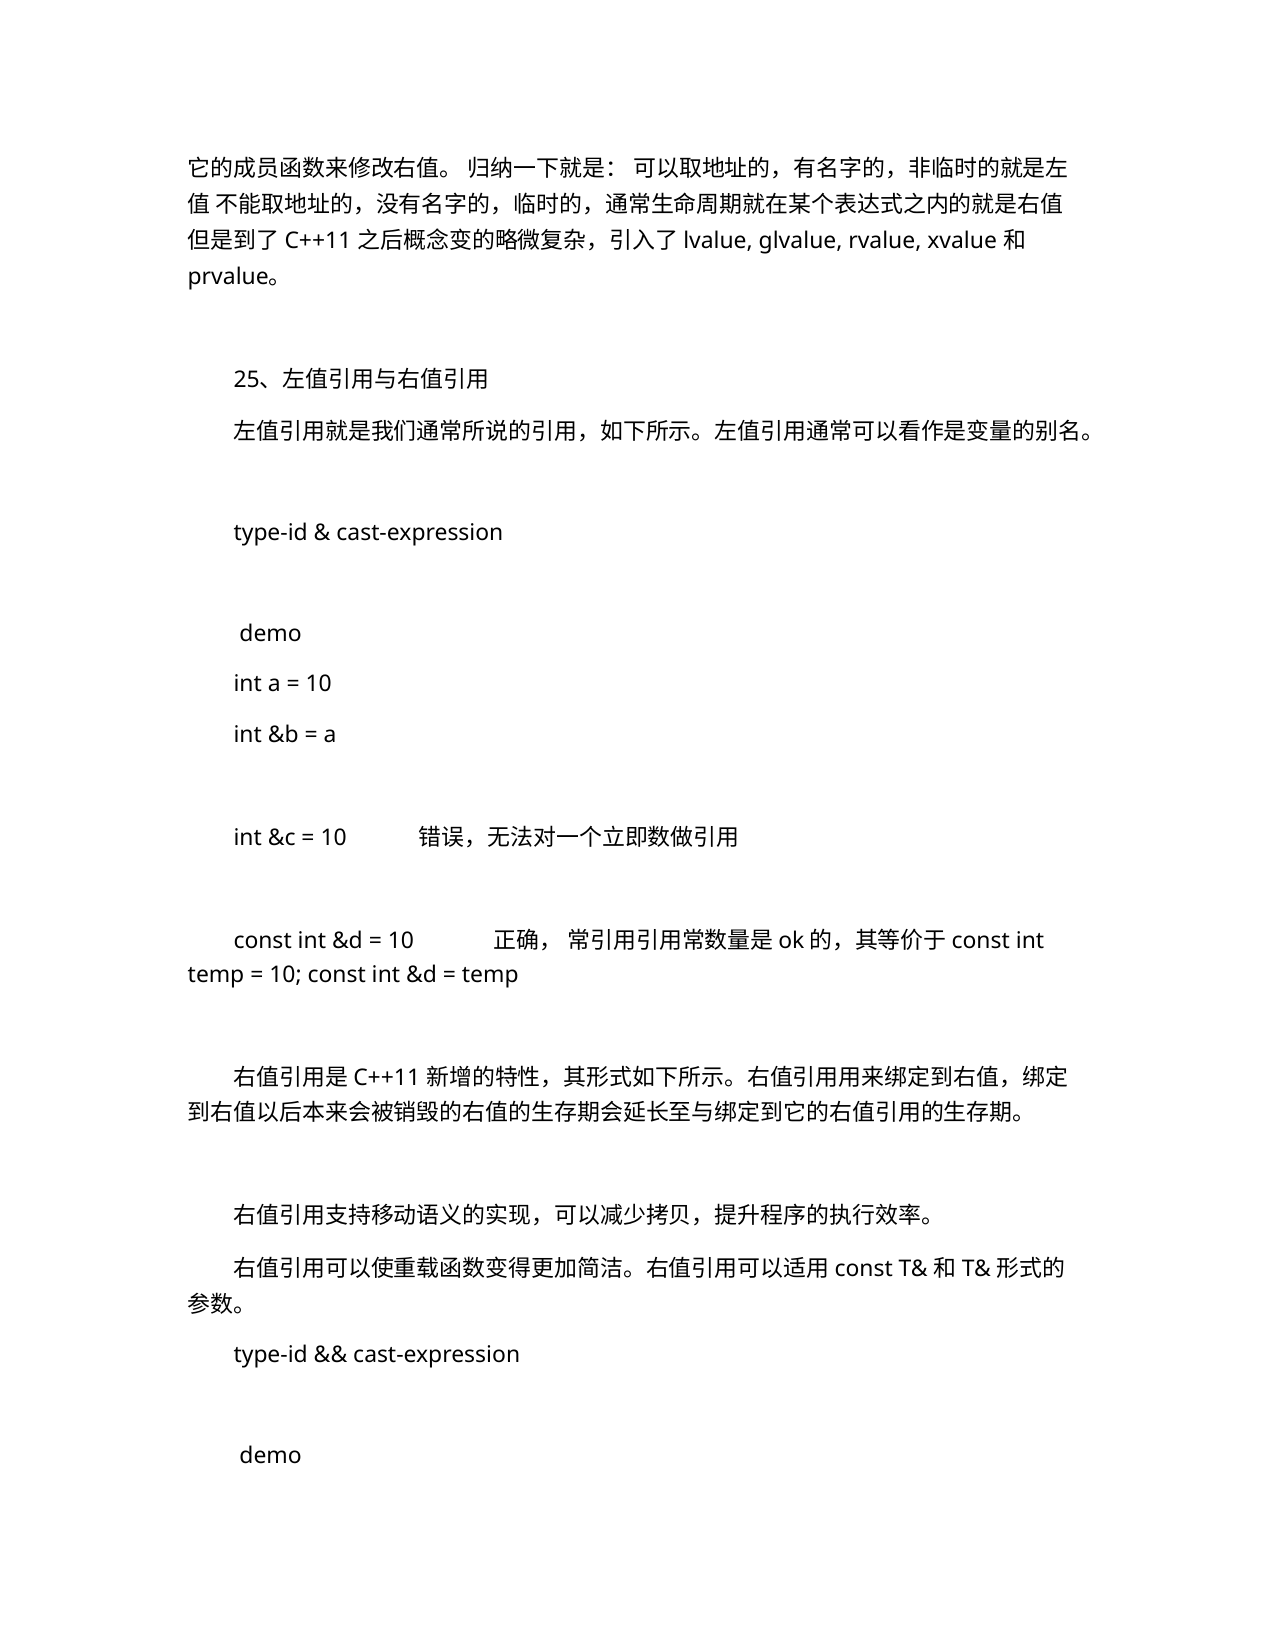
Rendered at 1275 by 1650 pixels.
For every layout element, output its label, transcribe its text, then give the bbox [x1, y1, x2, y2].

text int &c = 10 错误，无法对一个立即数做引用 [187, 819, 1087, 852]
text type-id & cast-expression [187, 516, 1087, 547]
text demo [187, 617, 1087, 648]
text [187, 150, 1087, 291]
text 右值引用可以使重载函数变得更加简洁。右值引用可以适用 const T& 和 T& 形式的参数。 [187, 1250, 1087, 1319]
text 右值引用是 C++11 新增的特性，其形式如下所示。右值引用用来绑定到右值，绑定到右值以后本来会被销毁的右值的生存期会延长至与绑定到它的右值引用的生存期。 [187, 1058, 1087, 1127]
text demo [187, 1439, 1087, 1470]
text 左值引用就是我们通常所说的引用，如下所示。左值引用通常可以看作是变量的别名。 [187, 413, 1087, 446]
text 右值引用支持移动语义的实现，可以减少拷贝，提升程序的执行效率。 [187, 1197, 1087, 1230]
text 25、左值引用与右值引用 [187, 361, 1087, 394]
text const int &d = 10 正确， 常引用引用常数量是ok的，其等价于 const int temp = 10; const int &d = temp [187, 922, 1087, 989]
text type-id && cast-expression [187, 1338, 1087, 1369]
text int &b = a [187, 718, 1087, 749]
text int a = 10 [187, 667, 1087, 699]
